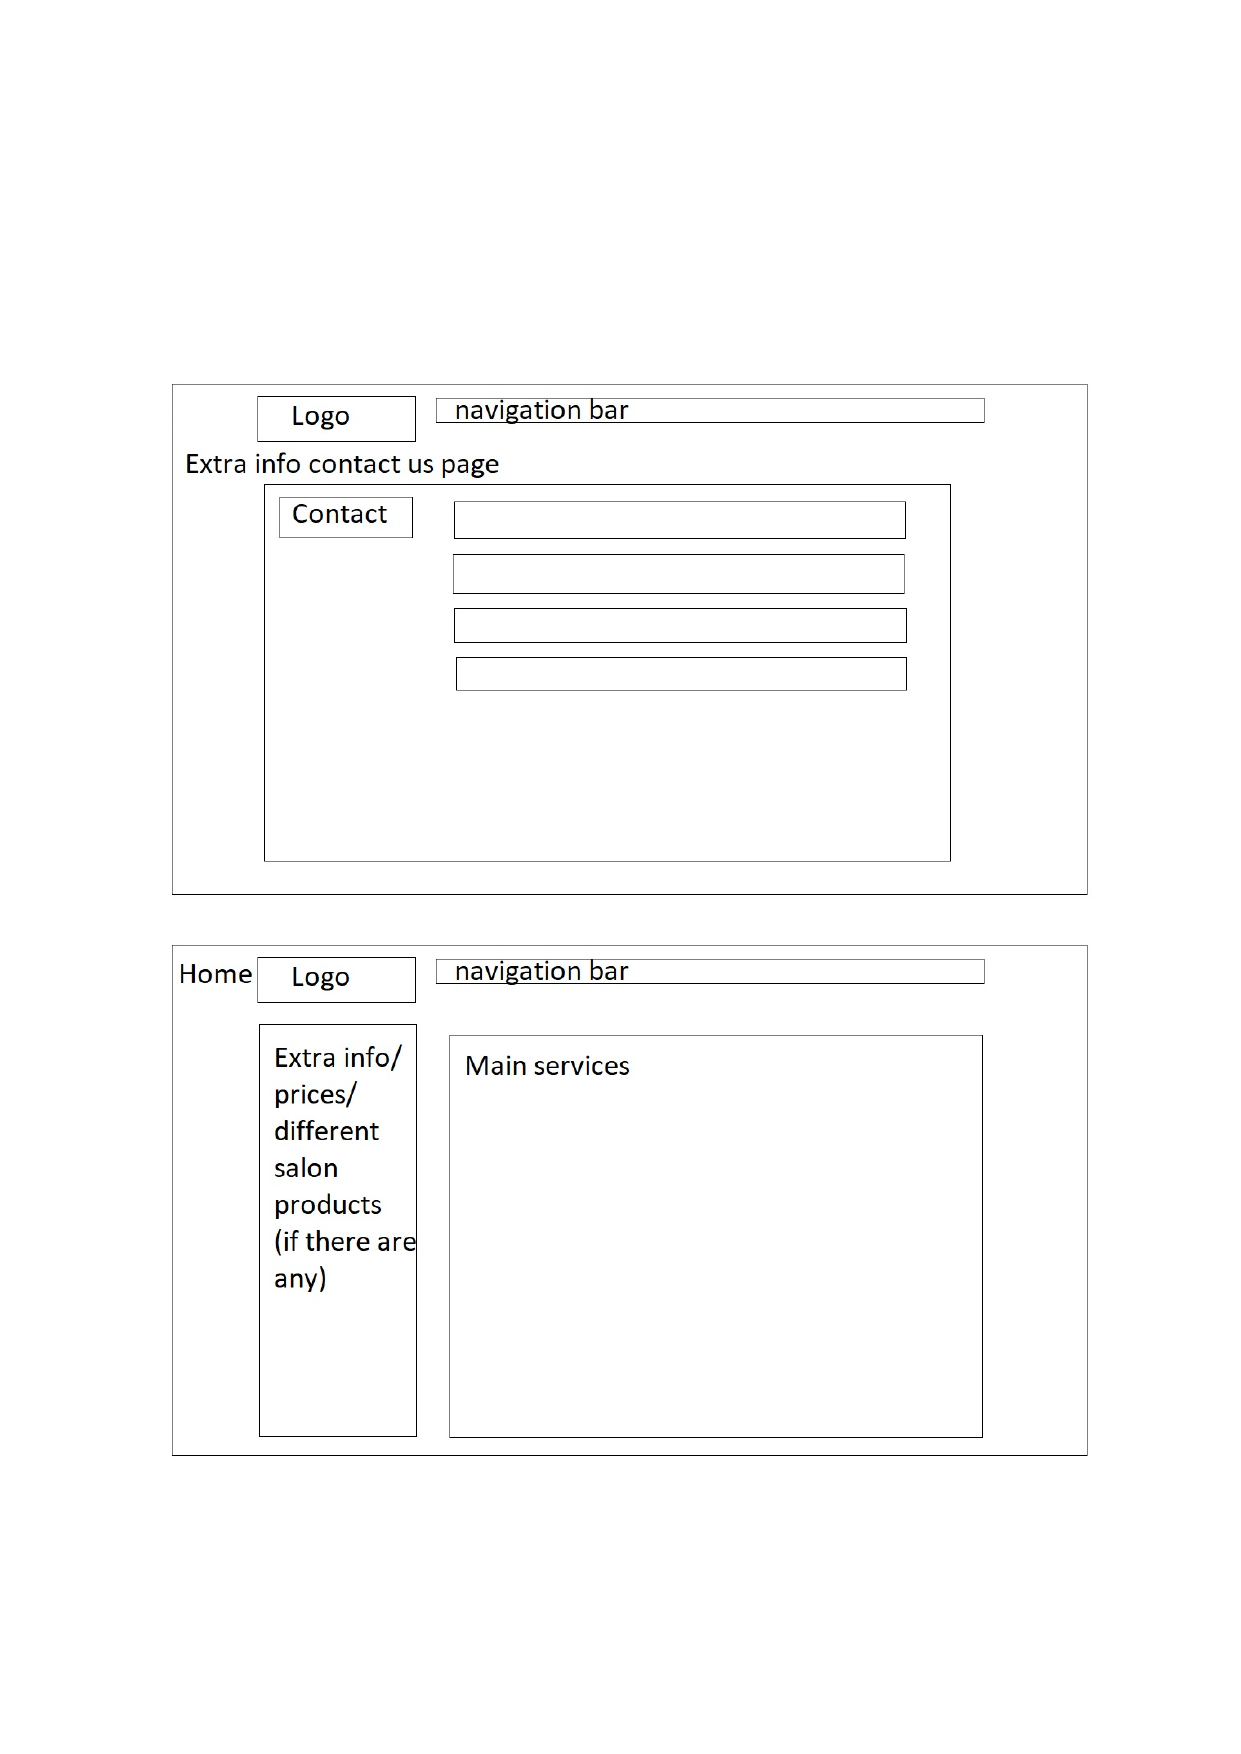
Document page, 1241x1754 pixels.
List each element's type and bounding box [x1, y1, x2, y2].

picture [164, 376, 1105, 906]
picture [164, 937, 1105, 1467]
